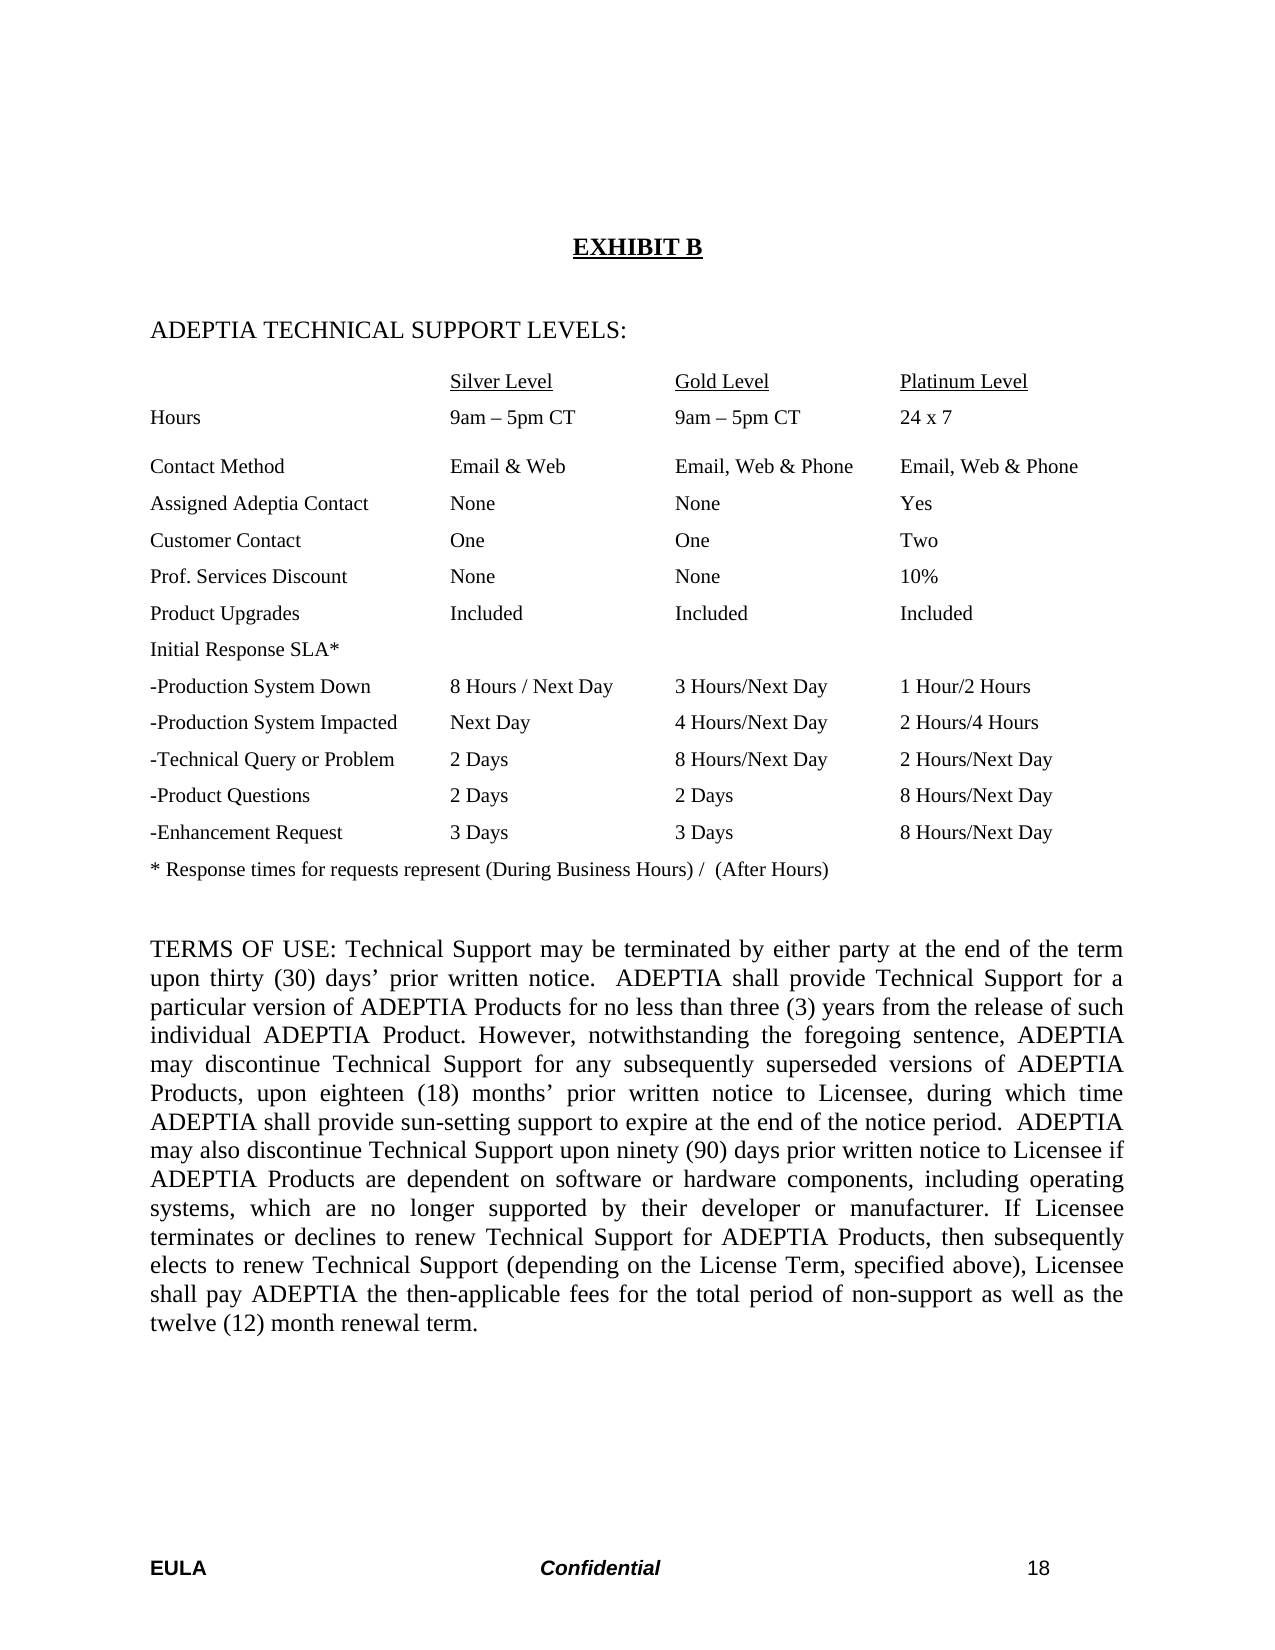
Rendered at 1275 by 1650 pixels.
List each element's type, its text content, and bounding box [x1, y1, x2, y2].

text -Technical Query or Problem 2 Days 8 Hours/Next Day 2 Hours/Next Day [150, 747, 1125, 771]
text Silver Level Gold Level Platinum Level [150, 369, 1125, 393]
subtitle Hours 9am – 5pm CT 9am – 5pm CT 24 x 7 [150, 405, 1125, 429]
text -Enhancement Request 3 Days 3 Days 8 Hours/Next Day [150, 820, 1125, 844]
text Assigned Adeptia Contact None None Yes [150, 491, 1125, 515]
text Product Upgrades Included Included Included [150, 601, 1125, 625]
list TERMS OF USE: Technical Support may be terminated by either party at the end of the term upon thirty (30) days’ prior written notice. ADEPTIA shall provide Technical Support for a particular version of ADEPTIA Products for no less than three (3) years from the release of such individual ADEPTIA Product. However, notwithstanding the foregoing sentence, ADEPTIA may discontinue Technical Support for any subsequently superseded versions of ADEPTIA Products, upon eighteen (18) months’ prior written notice to Licensee, during which time ADEPTIA shall provide sun-setting support to expire at the end of the notice period. ADEPTIA may also discontinue Technical Support upon ninety (90) days prior written notice to Licensee if ADEPTIA Products are dependent on software or hardware components, including operating systems, which are no longer supported by their developer or manufacturer. If Licensee terminates or declines to renew Technical Support for ADEPTIA Products, then subsequently elects to renew Technical Support (depending on the License Term, specified above), Licensee shall pay ADEPTIA the then-applicable fees for the total period of non-support as well as the twelve (12) month renewal term. [150, 934, 1125, 1337]
text EXHIBIT B [150, 232, 1125, 261]
text Contact Method Email & Web Email, Web & Phone Email, Web & Phone [150, 454, 1125, 478]
text -Production System Impacted Next Day 4 Hours/Next Day 2 Hours/4 Hours [150, 710, 1125, 734]
subtitle ADEPTIA TECHNICAL SUPPORT LEVELS: [150, 315, 1125, 344]
text * Response times for requests represent (During Business Hours) / (After Hours) [150, 857, 1125, 881]
text -Production System Down 8 Hours / Next Day 3 Hours/Next Day 1 Hour/2 Hours [150, 674, 1125, 698]
text Prof. Services Discount None None 10% [150, 564, 1125, 588]
text -Product Questions 2 Days 2 Days 8 Hours/Next Day [150, 783, 1125, 807]
text Initial Response SLA* [150, 637, 1125, 661]
text Customer Contact One One Two [150, 527, 1125, 552]
